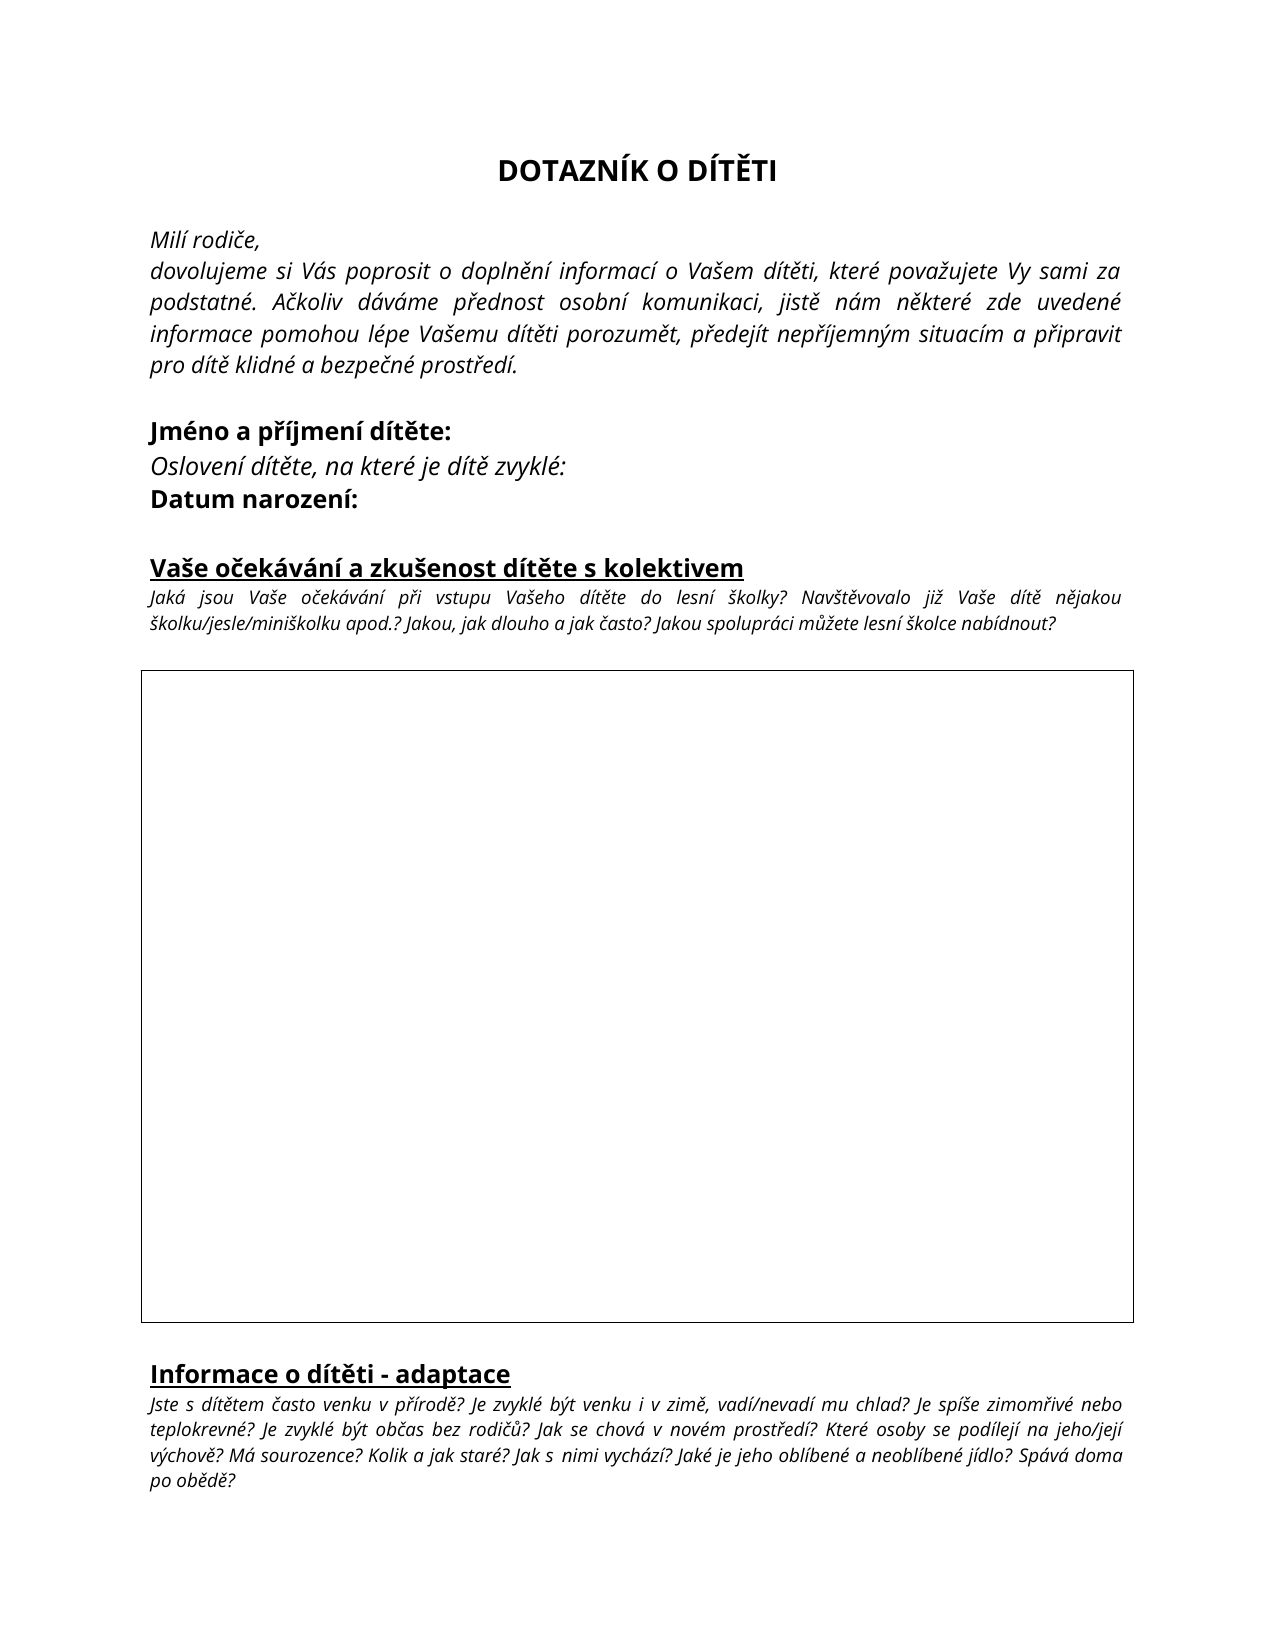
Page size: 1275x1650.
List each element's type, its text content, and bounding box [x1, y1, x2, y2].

text Datum narození: [150, 482, 1125, 516]
text Jméno a příjmení dítěte: [150, 414, 1125, 448]
text Jaká jsou Vaše očekávání při vstupu Vašeho dítěte do lesní školky? Navštěvovalo již Vaše dítě nějakou školku/jesle/miniškolku apod.? Jakou, jak dlouho a jak často? Jakou spolupráci můžete lesní školce nabídnout? [150, 584, 1125, 635]
text Oslovení dítěte, na které je dítě zvyklé: [150, 448, 1125, 482]
text Jste s dítětem často venku v přírodě? Je zvyklé být venku i v zimě, vadí/nevadí mu chlad? Je spíše zimomřivé nebo teplokrevné? Je zvyklé být občas bez rodičů? Jak se chová v novém prostředí? Které osoby se podílejí na jeho/její výchově? Má sourozence? Kolik a jak staré? Jak s nimi vychází? Jaké je jeho oblíbené a neoblíbené jídlo? Spává doma po obědě? [150, 1391, 1125, 1493]
text DOTAZNÍK O DÍTĚTI [150, 150, 1125, 190]
text dovolujeme si Vás poprosit o doplnění informací o Vašem dítěti, které považujete Vy sami za podstatné. Ačkoliv dáváme přednost osobní komunikaci, jistě nám některé zde uvedené informace pomohou lépe Vašemu dítěti porozumět, předejít nepříjemným situacím a připravit pro dítě klidné a bezpečné prostředí. [150, 255, 1125, 380]
text Informace o dítěti - adaptace [150, 1357, 1125, 1391]
text Vaše očekávání a zkušenost dítěte s kolektivem [150, 550, 1125, 584]
text Milí rodiče, [150, 224, 1125, 255]
